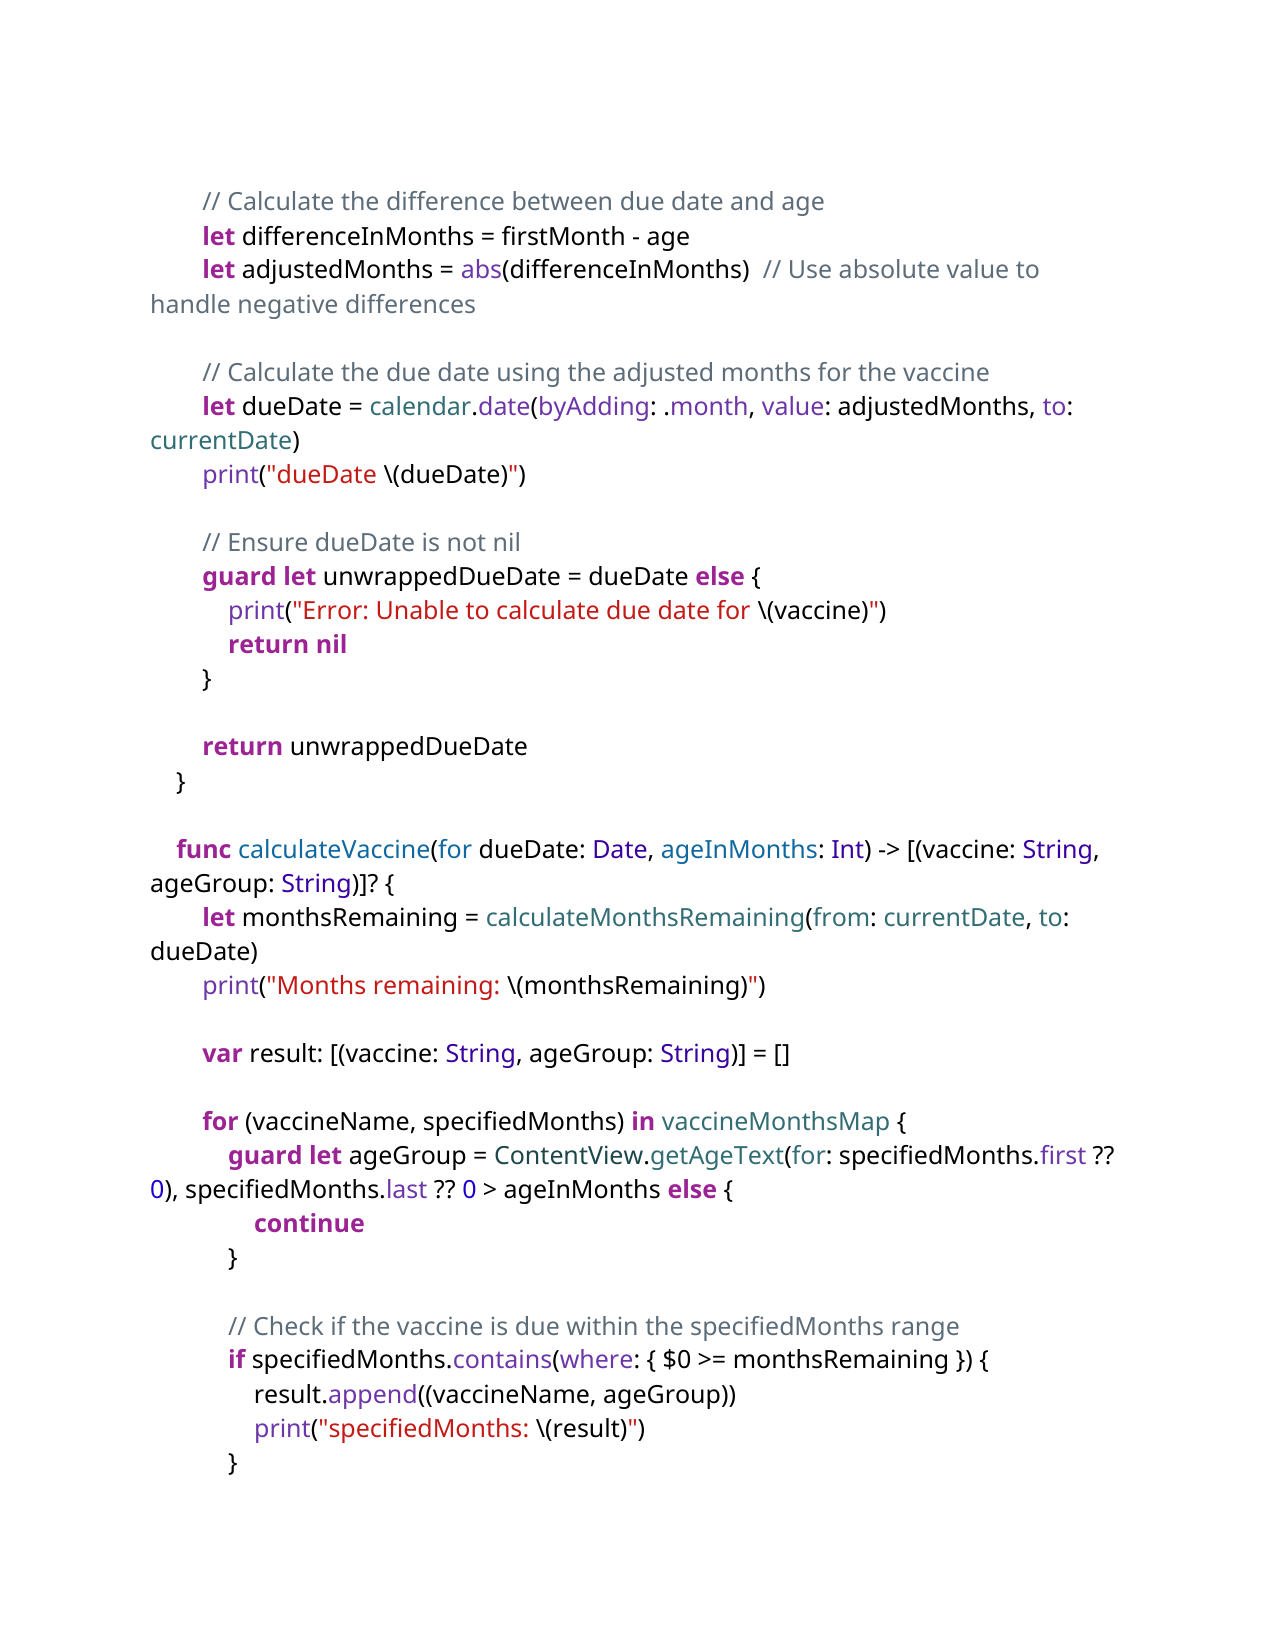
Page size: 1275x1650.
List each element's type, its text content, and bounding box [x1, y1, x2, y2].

text print("Months remaining: \(monthsRemaining)") [150, 967, 1125, 1002]
text // Calculate the difference between due date and age [150, 184, 1125, 218]
text for (vaccineName, specifiedMonths) in vaccineMonthsMap { [150, 1104, 1125, 1138]
text return nil [150, 627, 1125, 661]
text print("dueDate \(dueDate)") [150, 457, 1125, 491]
text continue [150, 1206, 1125, 1240]
text } [150, 763, 1125, 797]
text let dueDate = calendar.date(byAdding: .month, value: adjustedMonths, to: currentDate) [150, 388, 1125, 457]
text if specifiedMonths.contains(where: { $0 >= monthsRemaining }) { [150, 1342, 1125, 1376]
text print("Error: Unable to calculate due date for \(vaccine)") [150, 593, 1125, 627]
text // Check if the vaccine is due within the specifiedMonths range [150, 1308, 1125, 1342]
text result.append((vaccineName, ageGroup)) [150, 1376, 1125, 1410]
text } [150, 1444, 1125, 1478]
text let differenceInMonths = firstMonth - age [150, 218, 1125, 252]
text guard let unwrappedDueDate = dueDate else { [150, 559, 1125, 593]
text print("specifiedMonths: \(result)") [150, 1410, 1125, 1444]
text let monthsRemaining = calculateMonthsRemaining(from: currentDate, to: dueDate) [150, 899, 1125, 967]
text var result: [(vaccine: String, ageGroup: String)] = [] [150, 1036, 1125, 1070]
text } [150, 661, 1125, 695]
text // Calculate the due date using the adjusted months for the vaccine [150, 354, 1125, 388]
text func calculateVaccine(for dueDate: Date, ageInMonths: Int) -> [(vaccine: String, ageGroup: String)]? { [150, 831, 1125, 899]
text guard let ageGroup = ContentView.getAgeText(for: specifiedMonths.first ?? 0), specifiedMonths.last ?? 0 > ageInMonths else { [150, 1138, 1125, 1206]
text let adjustedMonths = abs(differenceInMonths) // Use absolute value to handle negative differences [150, 252, 1125, 320]
text return unwrappedDueDate [150, 729, 1125, 763]
text // Ensure dueDate is not nil [150, 525, 1125, 559]
text } [150, 1240, 1125, 1274]
